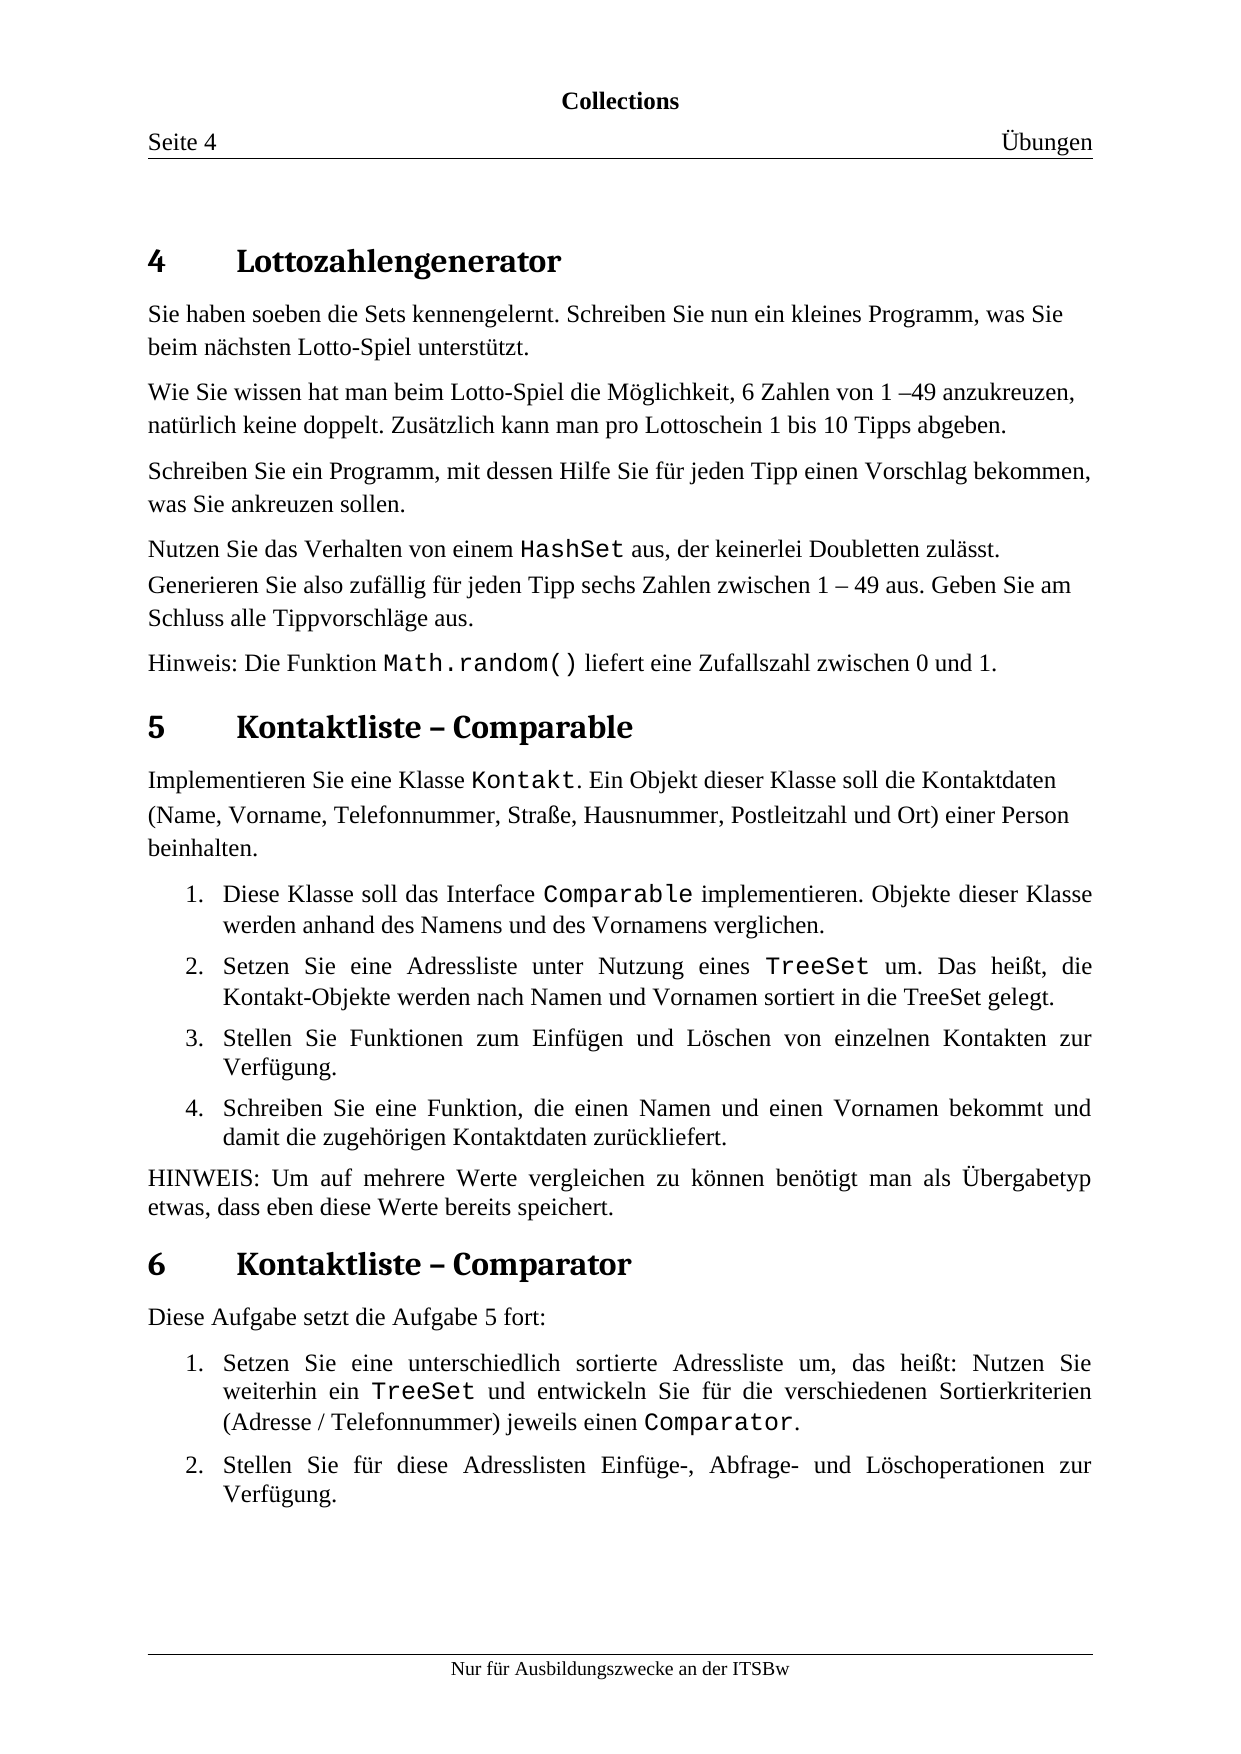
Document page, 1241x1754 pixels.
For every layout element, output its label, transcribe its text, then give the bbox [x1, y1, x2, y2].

text Wie Sie wissen hat man beim Lotto-Spiel die Möglichkeit, 6 Zahlen von 1 –49 anzukreuzen, natürlich keine doppelt. Zusätzlich kann man pro Lottoschein 1 bis 10 Tipps abgeben. [148, 377, 1093, 439]
list Schreiben Sie eine Funktion, die einen Namen und einen Vornamen bekommt und damit die zugehörigen Kontaktdaten zurückliefert. [185, 1093, 1093, 1151]
subtitle Kontaktliste – Comparable [148, 709, 1093, 747]
list Setzen Sie eine Adressliste unter Nutzung eines TreeSet um. Das heißt, die Kontakt-Objekte werden nach Namen und Vornamen sortiert in die TreeSet gelegt. [185, 951, 1093, 1011]
text Sie haben soeben die Sets kennengelernt. Schreiben Sie nun ein kleines Programm, was Sie beim nächsten Lotto-Spiel unterstützt. [148, 299, 1093, 361]
text Schreiben Sie ein Programm, mit dessen Hilfe Sie für jeden Tipp einen Vorschlag bekommen, was Sie ankreuzen sollen. [148, 456, 1093, 518]
list Diese Klasse soll das Interface Comparable implementieren. Objekte dieser Klasse werden anhand des Namens und des Vornamens verglichen. [185, 879, 1093, 938]
subtitle Lottozahlengenerator [148, 242, 1093, 281]
list Stellen Sie Funktionen zum Einfügen und Löschen von einzelnen Kontakten zur Verfügung. [185, 1023, 1093, 1081]
text HINWEIS: Um auf mehrere Werte vergleichen zu können benötigt man als Übergabetyp etwas, dass eben diese Werte bereits speichert. [148, 1163, 1093, 1221]
subtitle Kontaktliste – Comparator [148, 1246, 1093, 1284]
list Stellen Sie für diese Adresslisten Einfüge-, Abfrage- und Löschoperationen zur Verfügung. [185, 1451, 1093, 1508]
text Diese Aufgabe setzt die Aufgabe 5 fort: [148, 1302, 1093, 1331]
text Hinweis: Die Funktion Math.random() liefert eine Zufallszahl zwischen 0 und 1. [148, 648, 1093, 679]
text Nutzen Sie das Verhalten von einem HashSet aus, der keinerlei Doubletten zulässt. Generieren Sie also zufällig für jeden Tipp sechs Zahlen zwischen 1 – 49 aus. Geben Sie am Schluss alle Tippvorschläge aus. [148, 534, 1093, 631]
list Setzen Sie eine unterschiedlich sortierte Adressliste um, das heißt: Nutzen Sie weiterhin ein TreeSet und entwickeln Sie für die verschiedenen Sortierkriterien (Adresse / Telefonnummer) jeweils einen Comparator. [185, 1348, 1093, 1438]
text Implementieren Sie eine Klasse Kontakt. Ein Objekt dieser Klasse soll die Kontaktdaten (Name, Vorname, Telefonnummer, Straße, Hausnummer, Postleitzahl und Ort) einer Person beinhalten. [148, 765, 1093, 862]
